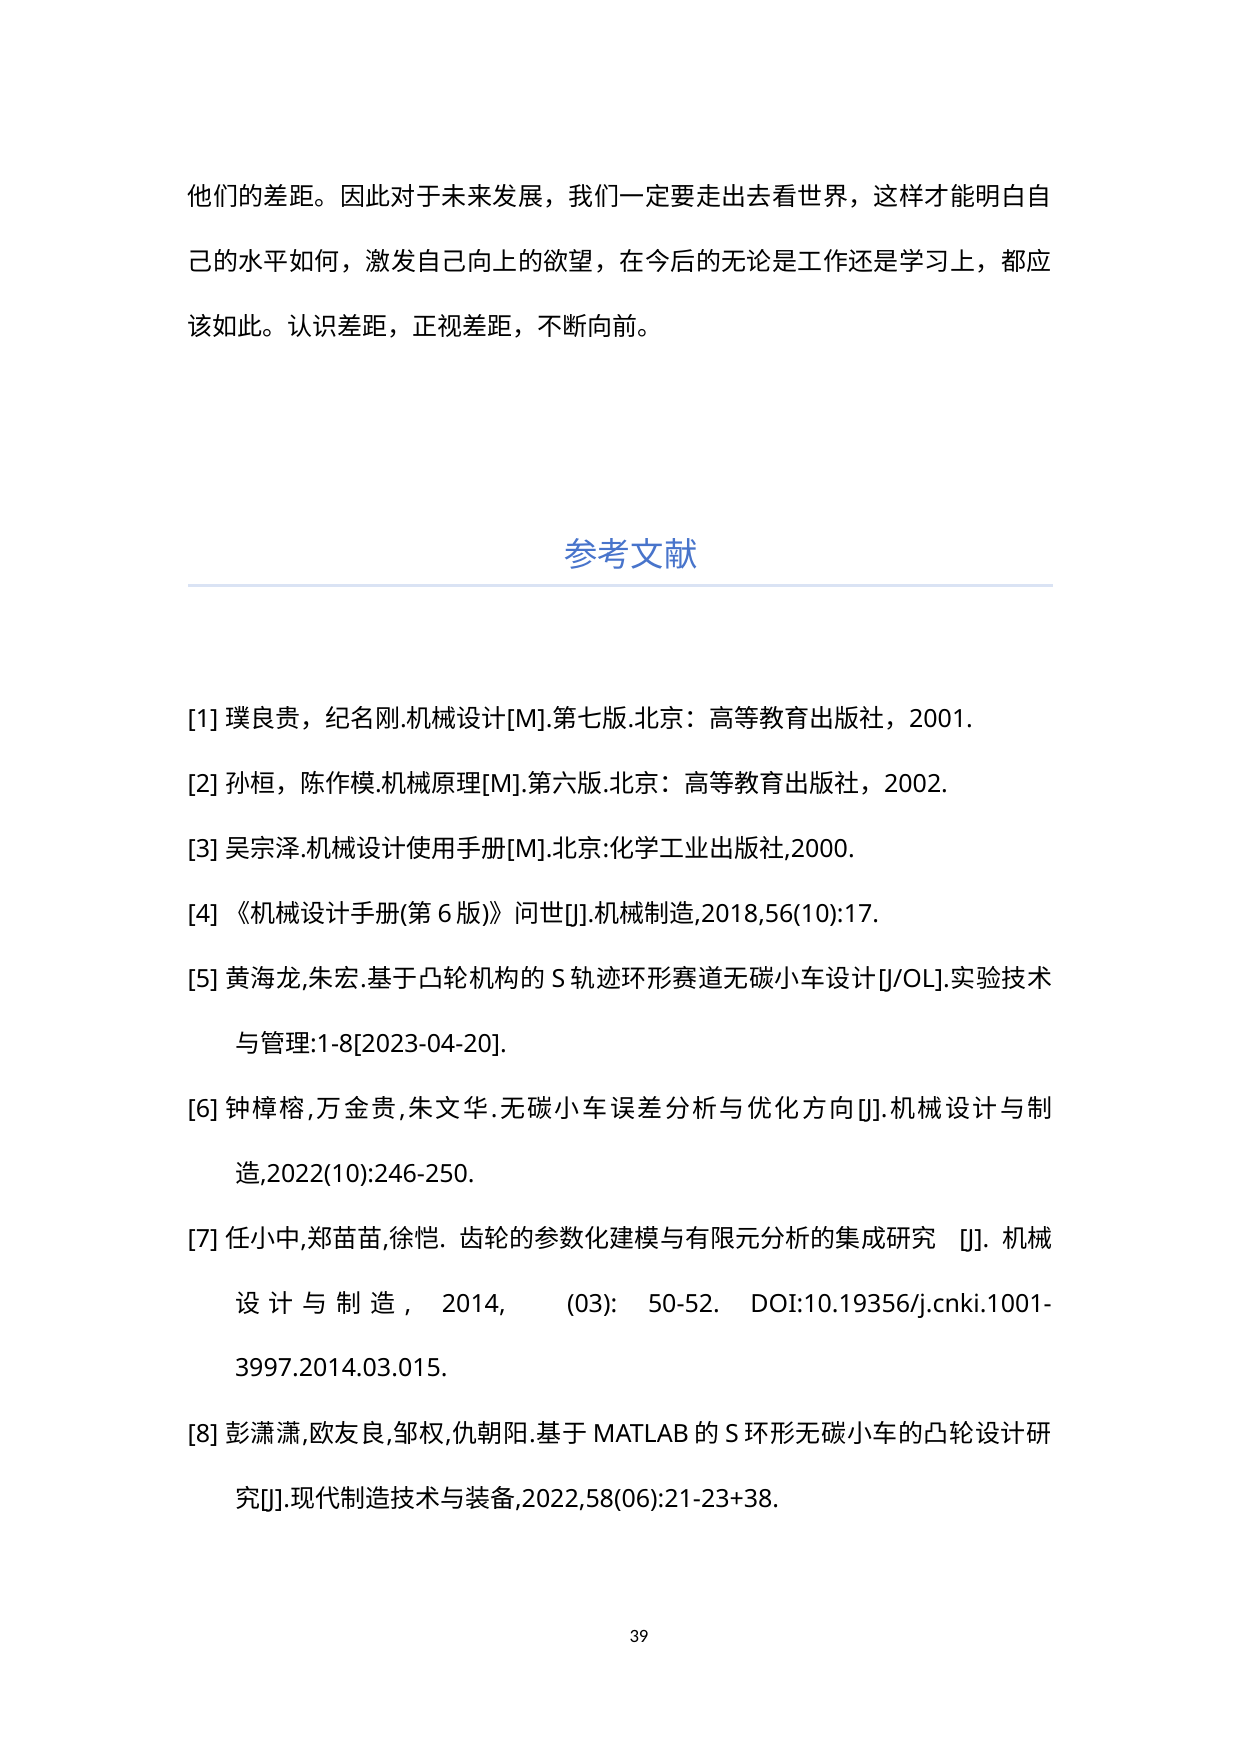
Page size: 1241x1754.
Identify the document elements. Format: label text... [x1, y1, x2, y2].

list 吴宗泽.机械设计使用手册[M].北京:化学工业出版社,2000. [187, 814, 1053, 879]
subtitle 参考文献 [187, 519, 1053, 587]
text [187, 162, 1053, 357]
list 黄海龙,朱宏.基于凸轮机构的S轨迹环形赛道无碳小车设计[J/OL].实验技术与管理:1-8[2023-04-20]. [187, 944, 1053, 1074]
list 孙桓，陈作模.机械原理[M].第六版.北京：高等教育出版社，2002. [187, 749, 1053, 814]
list 钟樟榕,万金贵,朱文华.无碳小车误差分析与优化方向[J].机械设计与制造,2022(10):246-250. [187, 1074, 1053, 1204]
list 璞良贵，纪名刚.机械设计[M].第七版.北京：高等教育出版社，2001. [187, 684, 1053, 749]
list 任小中,郑苗苗,徐恺. 齿轮的参数化建模与有限元分析的集成研究 [J]. 机械设计与制造, 2014, (03): 50-52. DOI:10.19356/j.cnki.1001-3997.2014.03.015. [187, 1204, 1053, 1399]
list 彭潇潇,欧友良,邹权,仇朝阳.基于MATLAB的S环形无碳小车的凸轮设计研究[J].现代制造技术与装备,2022,58(06):21-23+38. [187, 1399, 1053, 1529]
list 《机械设计手册(第6版)》问世[J].机械制造,2018,56(10):17. [187, 879, 1053, 944]
